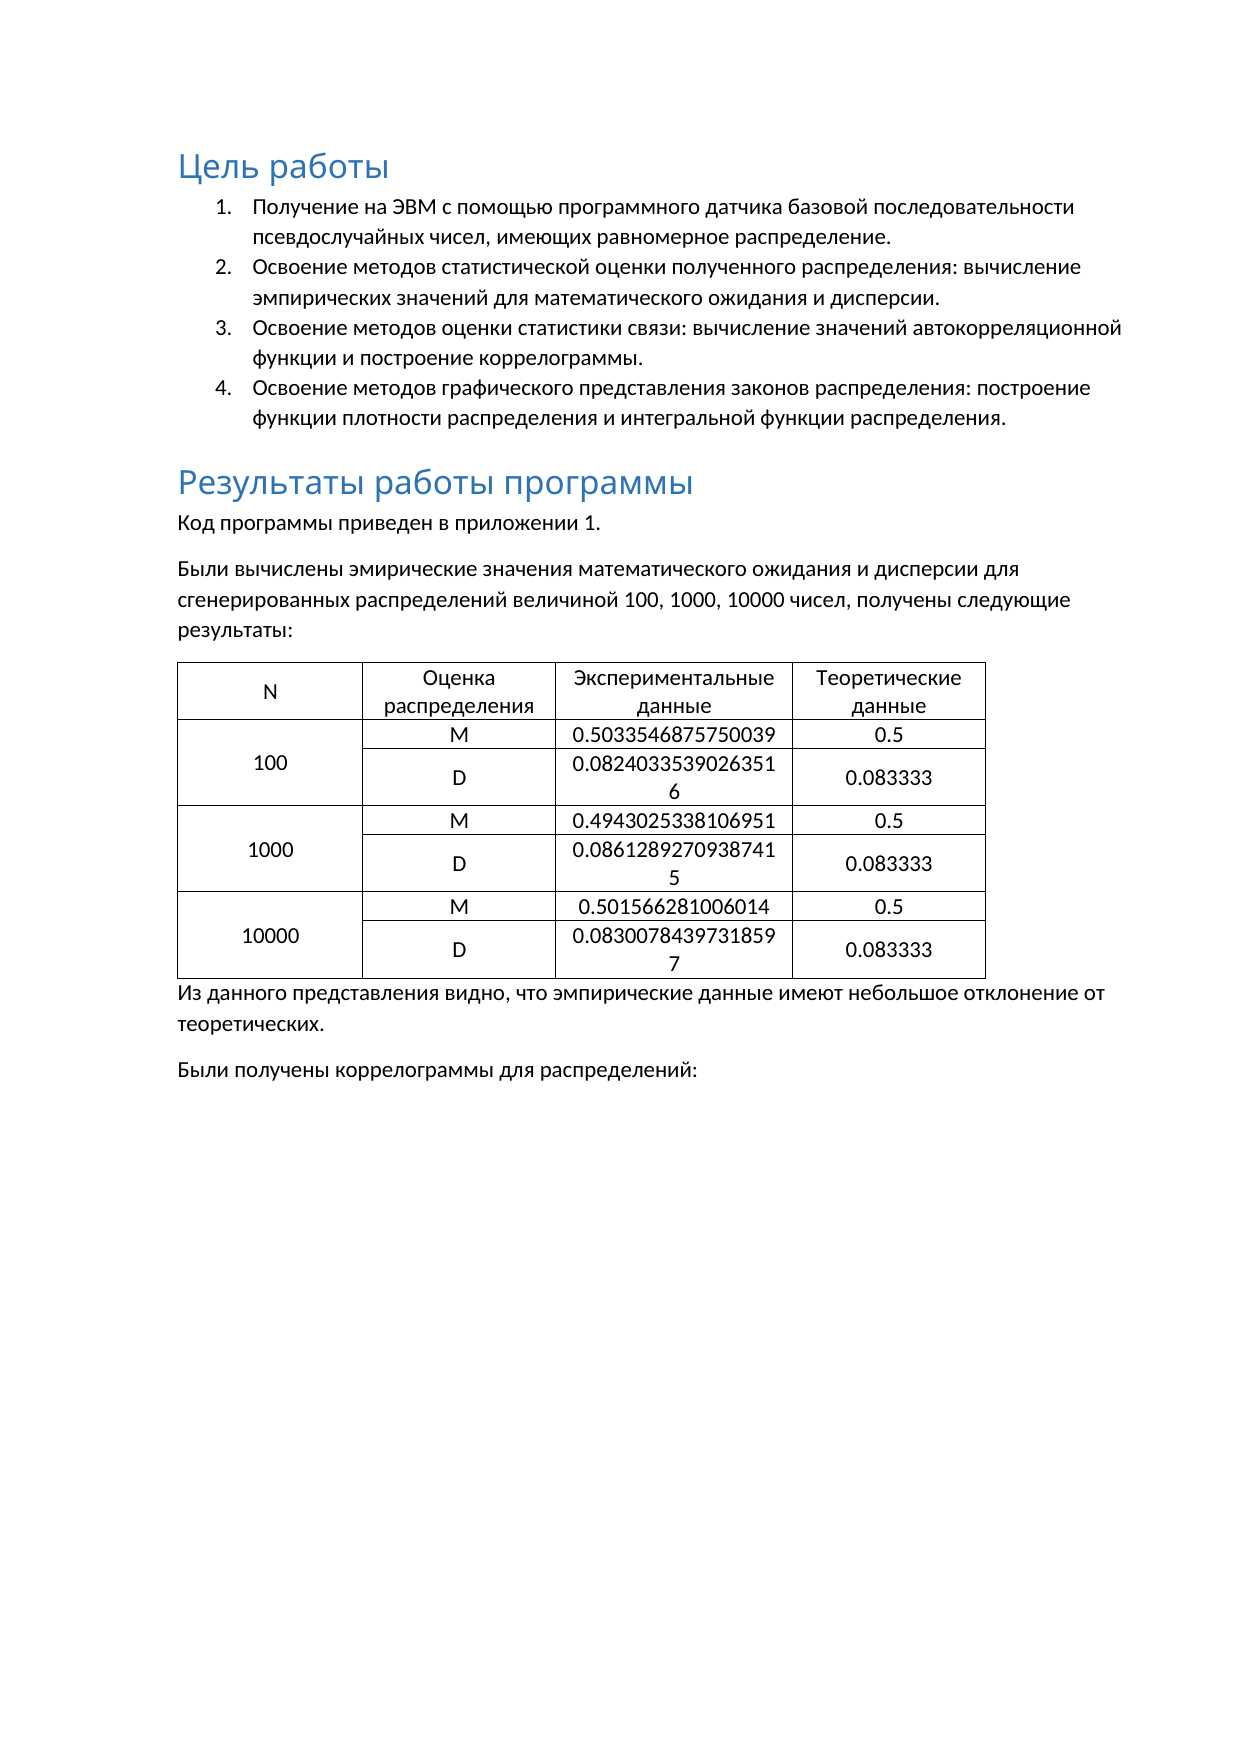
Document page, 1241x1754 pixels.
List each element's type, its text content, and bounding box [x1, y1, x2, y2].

table_cell 1000 [178, 806, 362, 891]
table_cell 0.5033546875750039 [556, 720, 792, 748]
text Были вычислены эмирические значения математического ожидания и дисперсии для сгенерированных распределений величиной 100, 1000, 10000 чисел, получены следующие результаты: [177, 554, 1152, 643]
table_cell 0.501566281006014 [556, 892, 792, 920]
table_header Оценка распределения [363, 663, 555, 719]
subtitle Результаты работы программы [177, 459, 1152, 504]
table_cell 0.083333 [793, 835, 985, 891]
list Освоение методов статистической оценки полученного распределения: вычисление эмпирических значений для математического ожидания и дисперсии. [215, 252, 1152, 311]
table_cell 0.083333 [793, 749, 985, 805]
table_cell M [363, 720, 555, 748]
text Код программы приведен в приложении 1. [177, 508, 1152, 536]
table_cell 0.08240335390263516 [556, 749, 792, 805]
table_cell D [363, 835, 555, 891]
text Из данного представления видно, что эмпирические данные имеют небольшое отклонение от теоретических. [177, 978, 1152, 1037]
table_cell 0.08612892709387415 [556, 835, 792, 891]
table_cell 0.08300784397318597 [556, 921, 792, 977]
table_header Экспериментальные данные [556, 663, 792, 719]
table_header N [178, 663, 362, 719]
subtitle Цель работы [177, 143, 1152, 188]
table_cell 10000 [178, 892, 362, 977]
table_header Теоретические данные [793, 663, 985, 719]
table_cell 100 [178, 720, 362, 805]
table_cell 0.5 [793, 806, 985, 834]
list Освоение методов графического представления законов распределения: построение функции плотности распределения и интегральной функции распределения. [215, 373, 1152, 432]
list Освоение методов оценки статистики связи: вычисление значений автокорреляционной функции и построение коррелограммы. [215, 313, 1152, 371]
text Были получены коррелограммы для распределений: [177, 1056, 1152, 1083]
table_cell 0.5 [793, 720, 985, 748]
table_cell D [363, 921, 555, 977]
table_cell D [363, 749, 555, 805]
table_cell 0.5 [793, 892, 985, 920]
table_cell M [363, 892, 555, 920]
table_cell 0.4943025338106951 [556, 806, 792, 834]
list Получение на ЭВМ с помощью программного датчика базовой последовательности псевдослучайных чисел, имеющих равномерное распределение. [215, 192, 1152, 250]
table_cell 0.083333 [793, 921, 985, 977]
table_cell M [363, 806, 555, 834]
